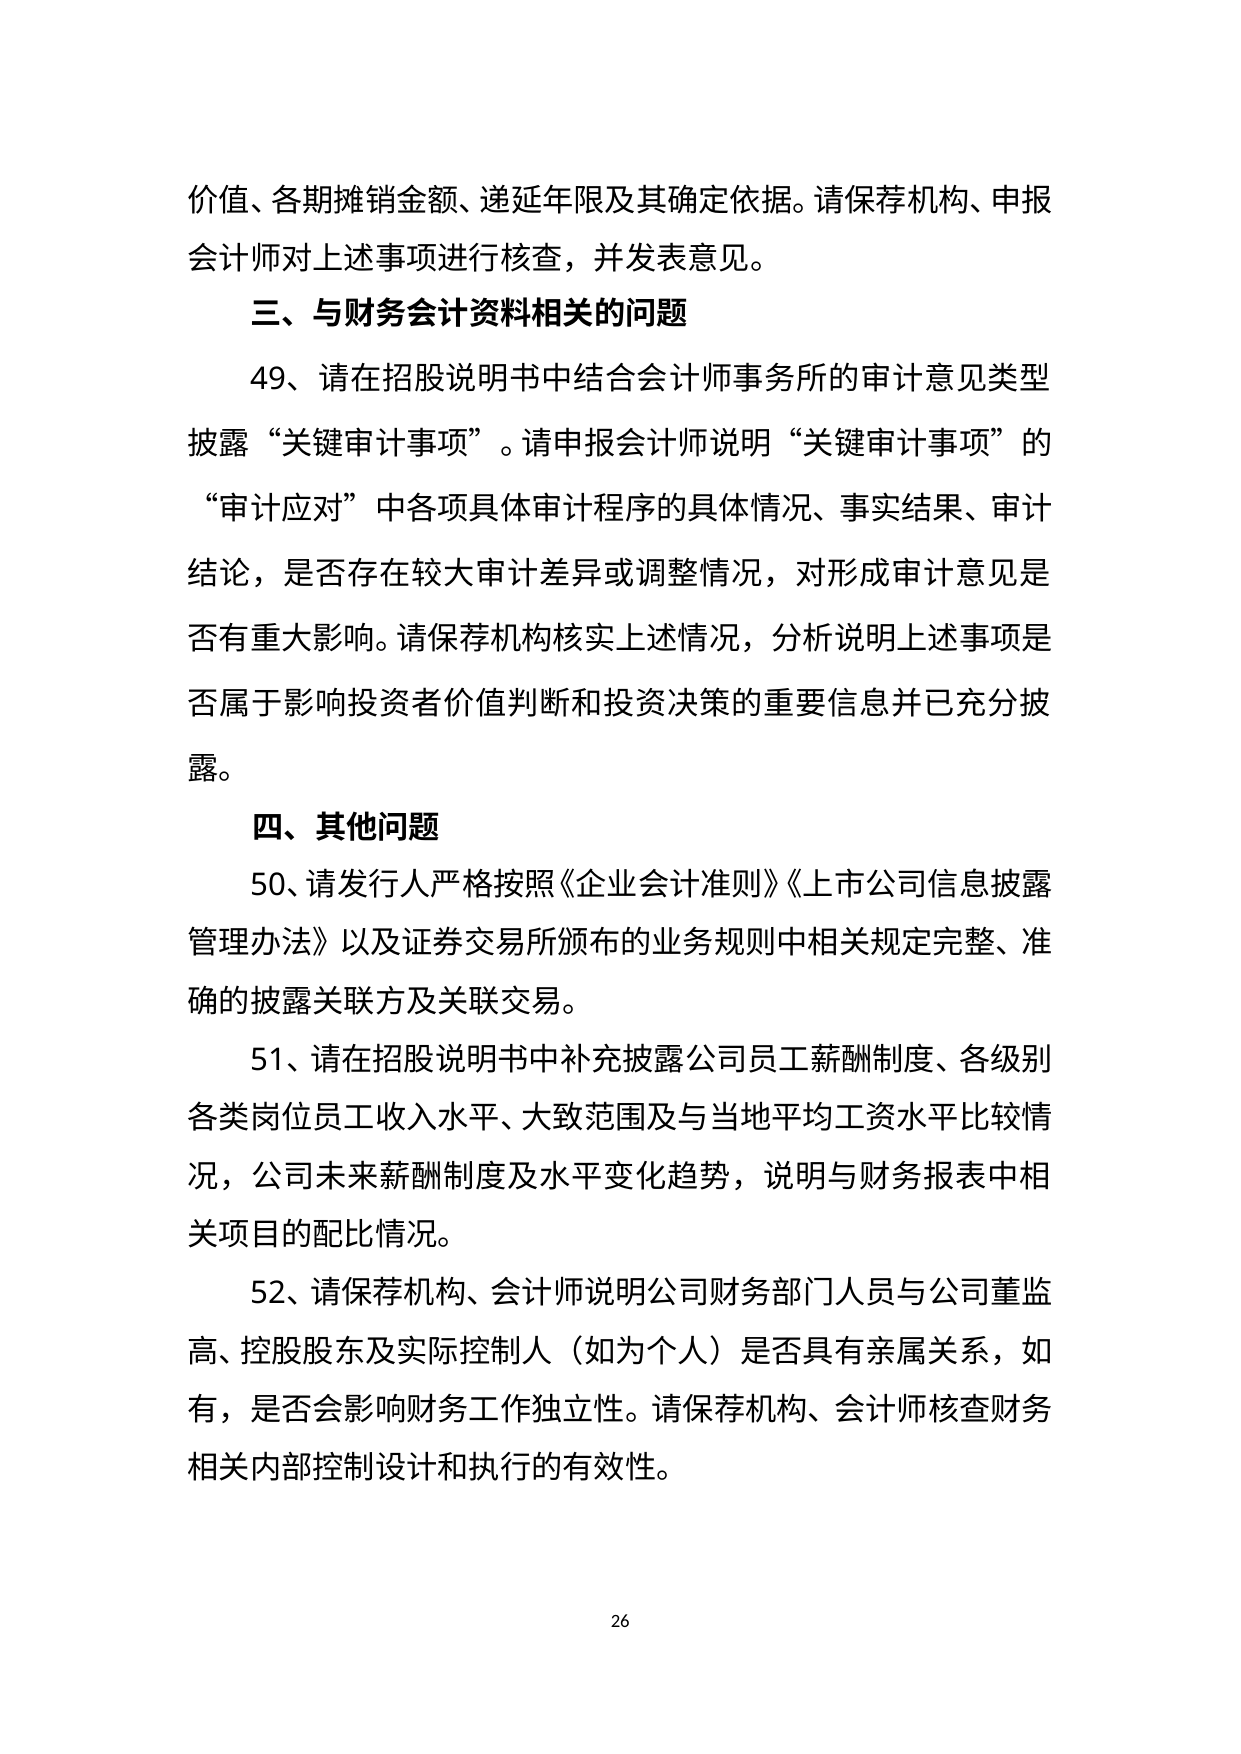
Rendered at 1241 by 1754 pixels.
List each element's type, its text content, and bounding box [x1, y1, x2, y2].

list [187, 162, 1053, 279]
list 48、发行人各期末递延收益余额分别为1,880.78万元、2,650.93万元、2,412.77万元。请发行人说明递延收益项目的具体内容、业务模式、会计核算方法，补充披露递延收益项目入账价值、各期摊销金额、递延年限及其确定依据。请保荐机构、申报会计师对上述事项进行核查，并发表意见。 [187, 629, 1053, 920]
list 47、发行人各期末其他应付款余额分别为2,265.28万元、2,048.86万元和751.5万元，主要为尚未报销的差旅费、应付的场地租赁费用、运输费用、押金及保证金等。请发行人列示其他应付款的具体构成、其他应付款前五大单位、与发行人关系、形成原因、余额、账龄及期后付款或转销情况。请保荐机构、申报会计师对上述事项进行核查，并发表意见。 [187, 279, 1053, 629]
text 49、请在招股说明书中结合会计师事务所的审计意见类型披露“关键审计事项”。请申报会计师说明“关键审计事项”的“审计应对”中各项具体审计程序的具体情况、事实结果、审计结论，是否存在较大审计差异或调整情况，对形成审计意见是否有重大影响。请保荐机构核实上述情况，分析说明上述事项是否属于影响投资者价值判断和投资决策的重要信息并已充分披露。 [187, 985, 1053, 1440]
list 其他问题 [252, 1440, 1053, 1490]
text 三、与财务会计资料相关的问题 [187, 920, 1053, 985]
